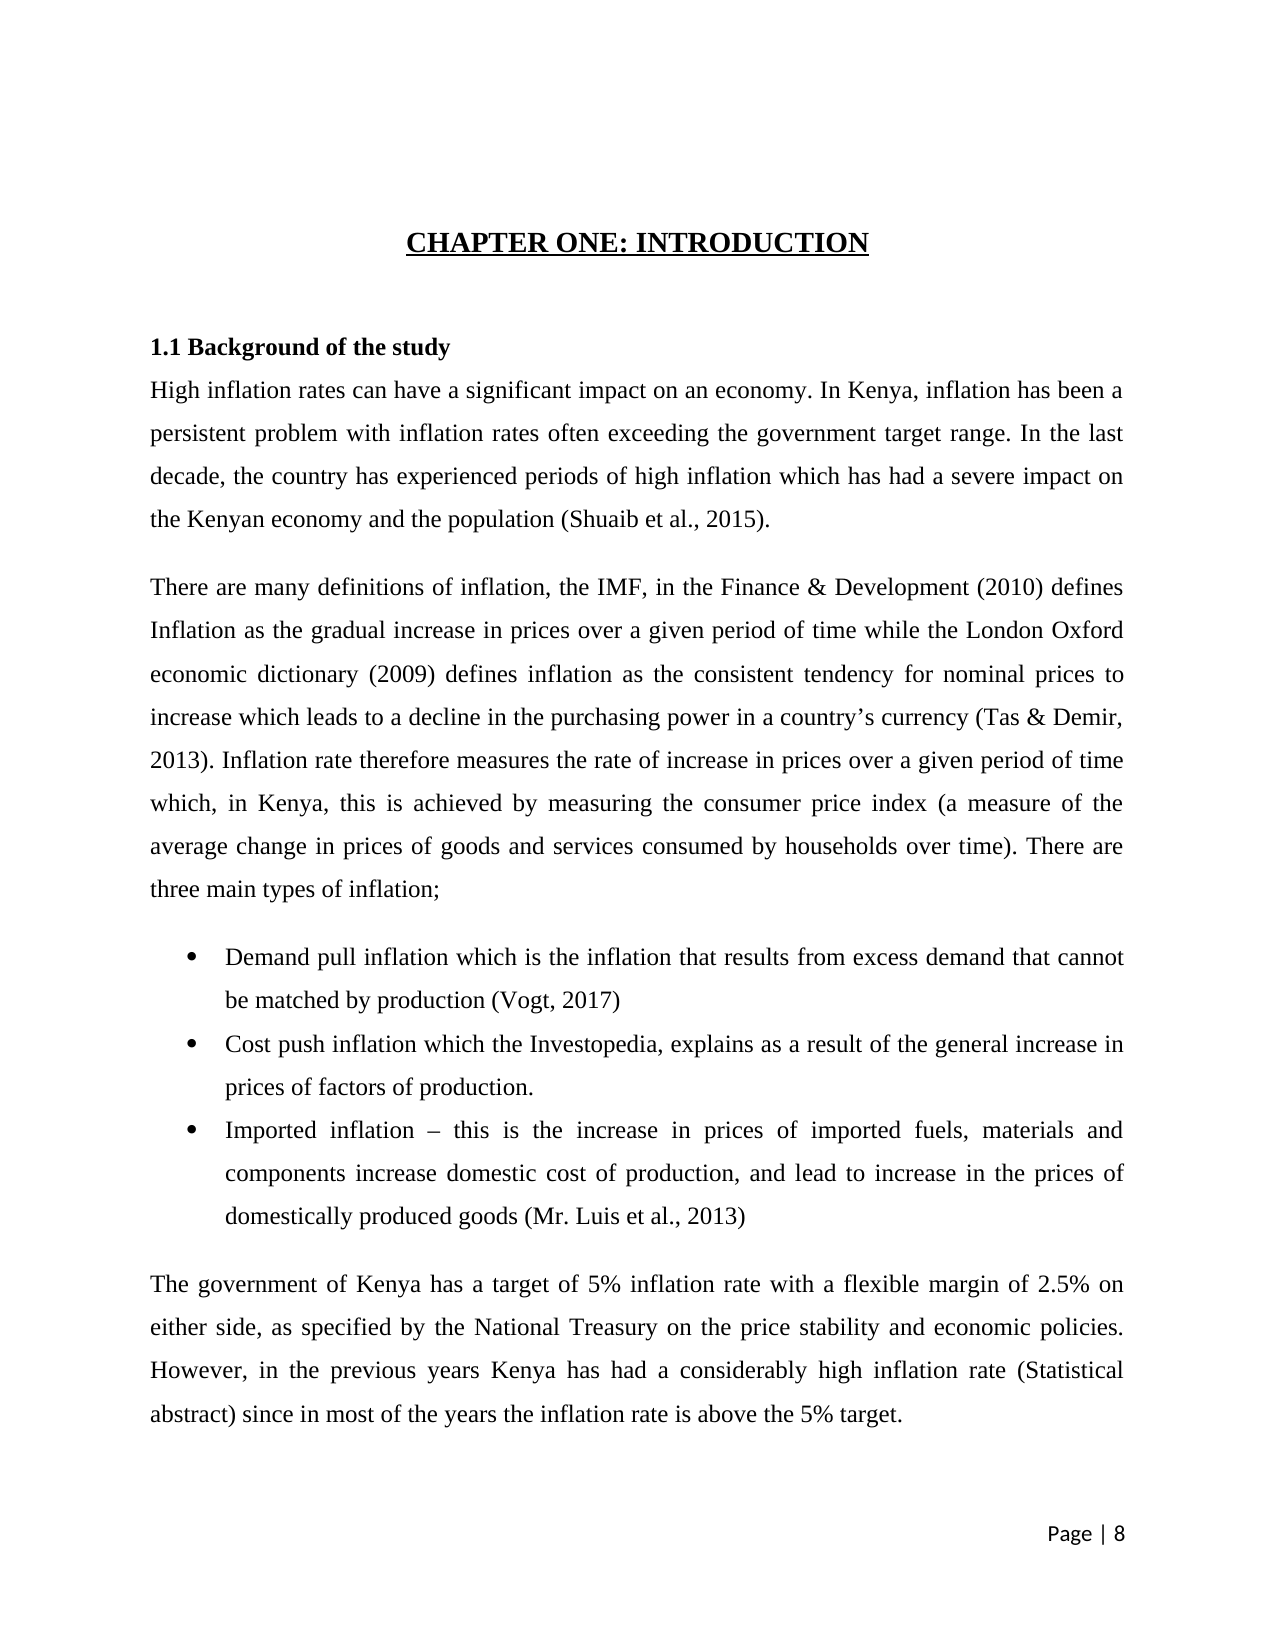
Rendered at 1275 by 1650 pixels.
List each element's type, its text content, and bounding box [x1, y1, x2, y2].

subtitle Background of the study [150, 332, 1125, 361]
list Imported inflation – this is the increase in prices of imported fuels, materials and components increase domestic cost of production, and lead to increase in the prices of domestically produced goods (Mr. Luis et al., 2013) [187, 1115, 1125, 1230]
list Cost push inflation which the Investopedia, explains as a result of the general increase in prices of factors of production. [187, 1029, 1125, 1101]
text There are many definitions of inflation, the IMF, in the Finance & Development (2010) defines Inflation as the gradual increase in prices over a given period of time while the London Oxford economic dictionary (2009) defines inflation as the consistent tendency for nominal prices to increase which leads to a decline in the purchasing power in a country’s currency (Tas & Demir, 2013). Inflation rate therefore measures the rate of increase in prices over a given period of time which, in Kenya, this is achieved by measuring the consumer price index (a measure of the average change in prices of goods and services consumed by households over time). There are three main types of inflation; [150, 572, 1125, 903]
list Demand pull inflation which is the inflation that results from excess demand that cannot be matched by production (Vogt, 2017) [187, 942, 1125, 1014]
text High inflation rates can have a significant impact on an economy. In Kenya, inflation has been a persistent problem with inflation rates often exceeding the government target range. In the last decade, the country has experienced periods of high inflation which has had a severe impact on the Kenyan economy and the population (Shuaib et al., 2015). [150, 375, 1125, 533]
subtitle CHAPTER ONE: INTRODUCTION [150, 225, 1125, 259]
text The government of Kenya has a target of 5% inflation rate with a flexible margin of 2.5% on either side, as specified by the National Treasury on the price stability and economic policies. However, in the previous years Kenya has had a considerably high inflation rate (Statistical abstract) since in most of the years the inflation rate is above the 5% target. [150, 1269, 1125, 1427]
